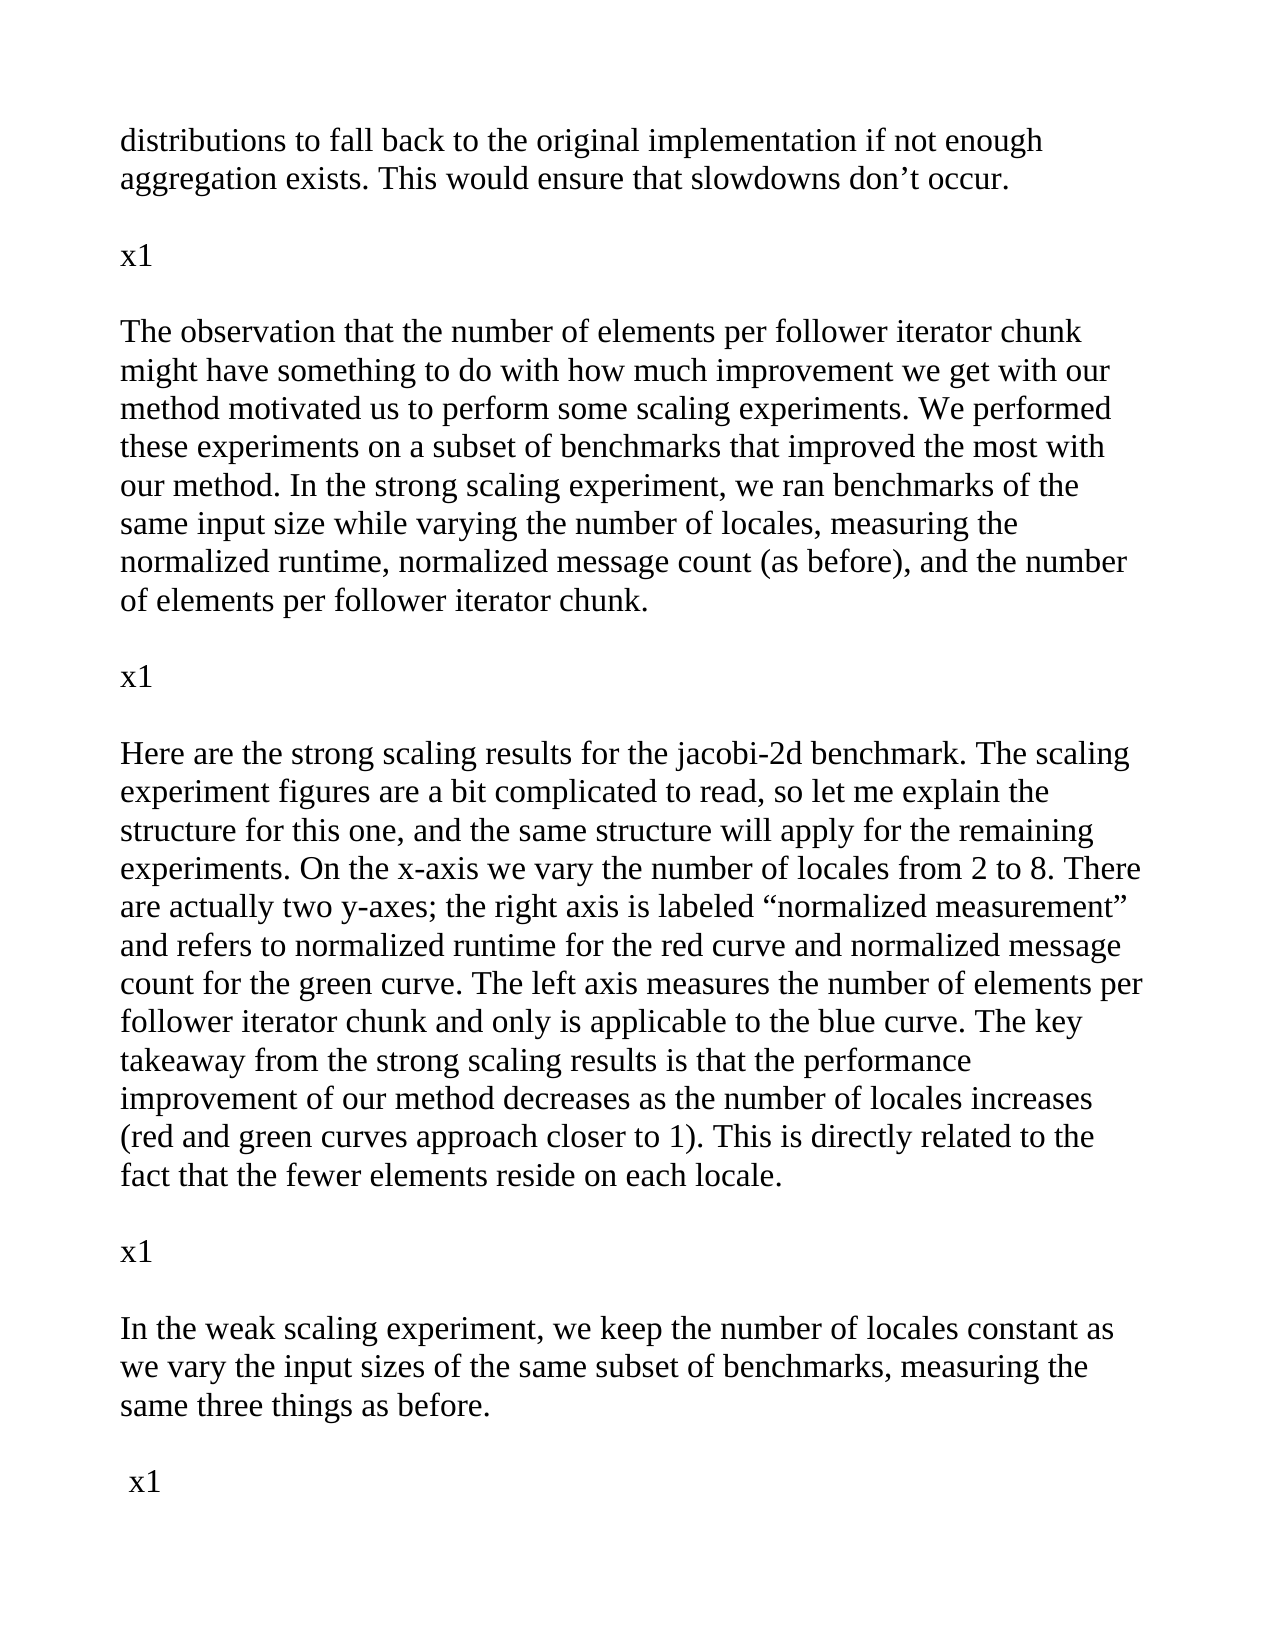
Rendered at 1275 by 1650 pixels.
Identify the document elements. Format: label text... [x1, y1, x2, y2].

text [120, 120, 1147, 197]
text x1 [120, 1232, 1147, 1270]
text x1 [120, 235, 1147, 273]
text x1 [120, 657, 1147, 695]
text In the weak scaling experiment, we keep the number of locales constant as we vary the input sizes of the same subset of benchmarks, measuring the same three things as before. [120, 1308, 1147, 1423]
text x1 [120, 1462, 1147, 1500]
text The observation that the number of elements per follower iterator chunk might have something to do with how much improvement we get with our method motivated us to perform some scaling experiments. We performed these experiments on a subset of benchmarks that improved the most with our method. In the strong scaling experiment, we ran benchmarks of the same input size while varying the number of locales, measuring the normalized runtime, normalized message count (as before), and the number of elements per follower iterator chunk. [120, 312, 1147, 618]
text Here are the strong scaling results for the jacobi-2d benchmark. The scaling experiment figures are a bit complicated to read, so let me explain the structure for this one, and the same structure will apply for the remaining experiments. On the x-axis we vary the number of locales from 2 to 8. There are actually two y-axes; the right axis is labeled “normalized measurement” and refers to normalized runtime for the red curve and normalized message count for the green curve. The left axis measures the number of elements per follower iterator chunk and only is applicable to the blue curve. The key takeaway from the strong scaling results is that the performance improvement of our method decreases as the number of locales increases (red and green curves approach closer to 1). This is directly related to the fact that the fewer elements reside on each locale. [120, 733, 1147, 1193]
